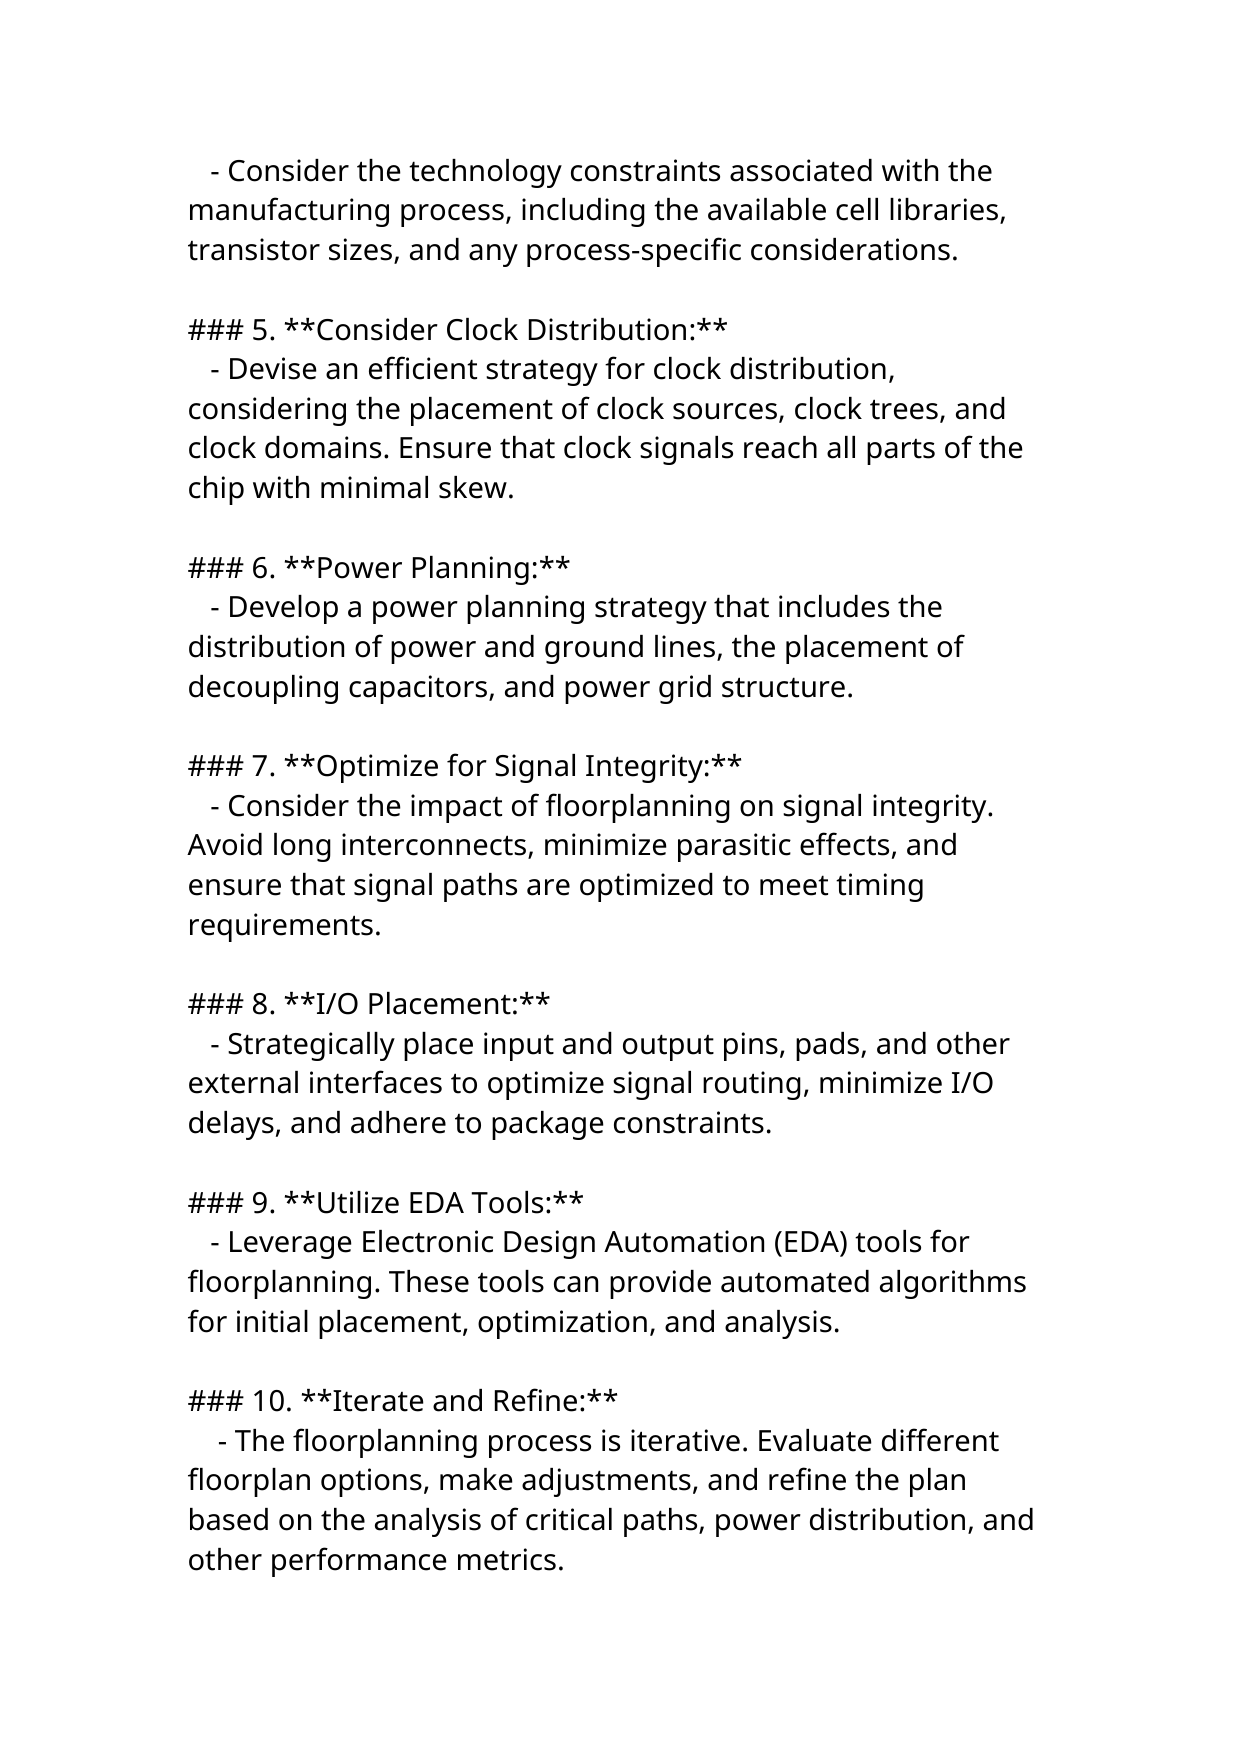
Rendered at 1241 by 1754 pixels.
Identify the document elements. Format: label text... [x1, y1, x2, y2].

text - Devise an efficient strategy for clock distribution, considering the placement of clock sources, clock trees, and clock domains. Ensure that clock signals reach all parts of the chip with minimal skew. [187, 348, 1053, 507]
text ### 9. **Utilize EDA Tools:** [187, 1182, 1053, 1222]
text ### 7. **Optimize for Signal Integrity:** [187, 745, 1053, 785]
text - The floorplanning process is iterative. Evaluate different floorplan options, make adjustments, and refine the plan based on the analysis of critical paths, power distribution, and other performance metrics. [187, 1420, 1053, 1579]
text - Develop a power planning strategy that includes the distribution of power and ground lines, the placement of decoupling capacitors, and power grid structure. [187, 587, 1053, 706]
text ### 6. **Power Planning:** [187, 547, 1053, 587]
text - Strategically place input and output pins, pads, and other external interfaces to optimize signal routing, minimize I/O delays, and adhere to package constraints. [187, 1023, 1053, 1142]
text ### 5. **Consider Clock Distribution:** [187, 309, 1053, 348]
text - Consider the technology constraints associated with the manufacturing process, including the available cell libraries, transistor sizes, and any process-specific considerations. [187, 150, 1053, 269]
text ### 10. **Iterate and Refine:** [187, 1380, 1053, 1420]
text - Leverage Electronic Design Automation (EDA) tools for floorplanning. These tools can provide automated algorithms for initial placement, optimization, and analysis. [187, 1222, 1053, 1341]
text ### 8. **I/O Placement:** [187, 983, 1053, 1023]
text - Consider the impact of floorplanning on signal integrity. Avoid long interconnects, minimize parasitic effects, and ensure that signal paths are optimized to meet timing requirements. [187, 785, 1053, 944]
